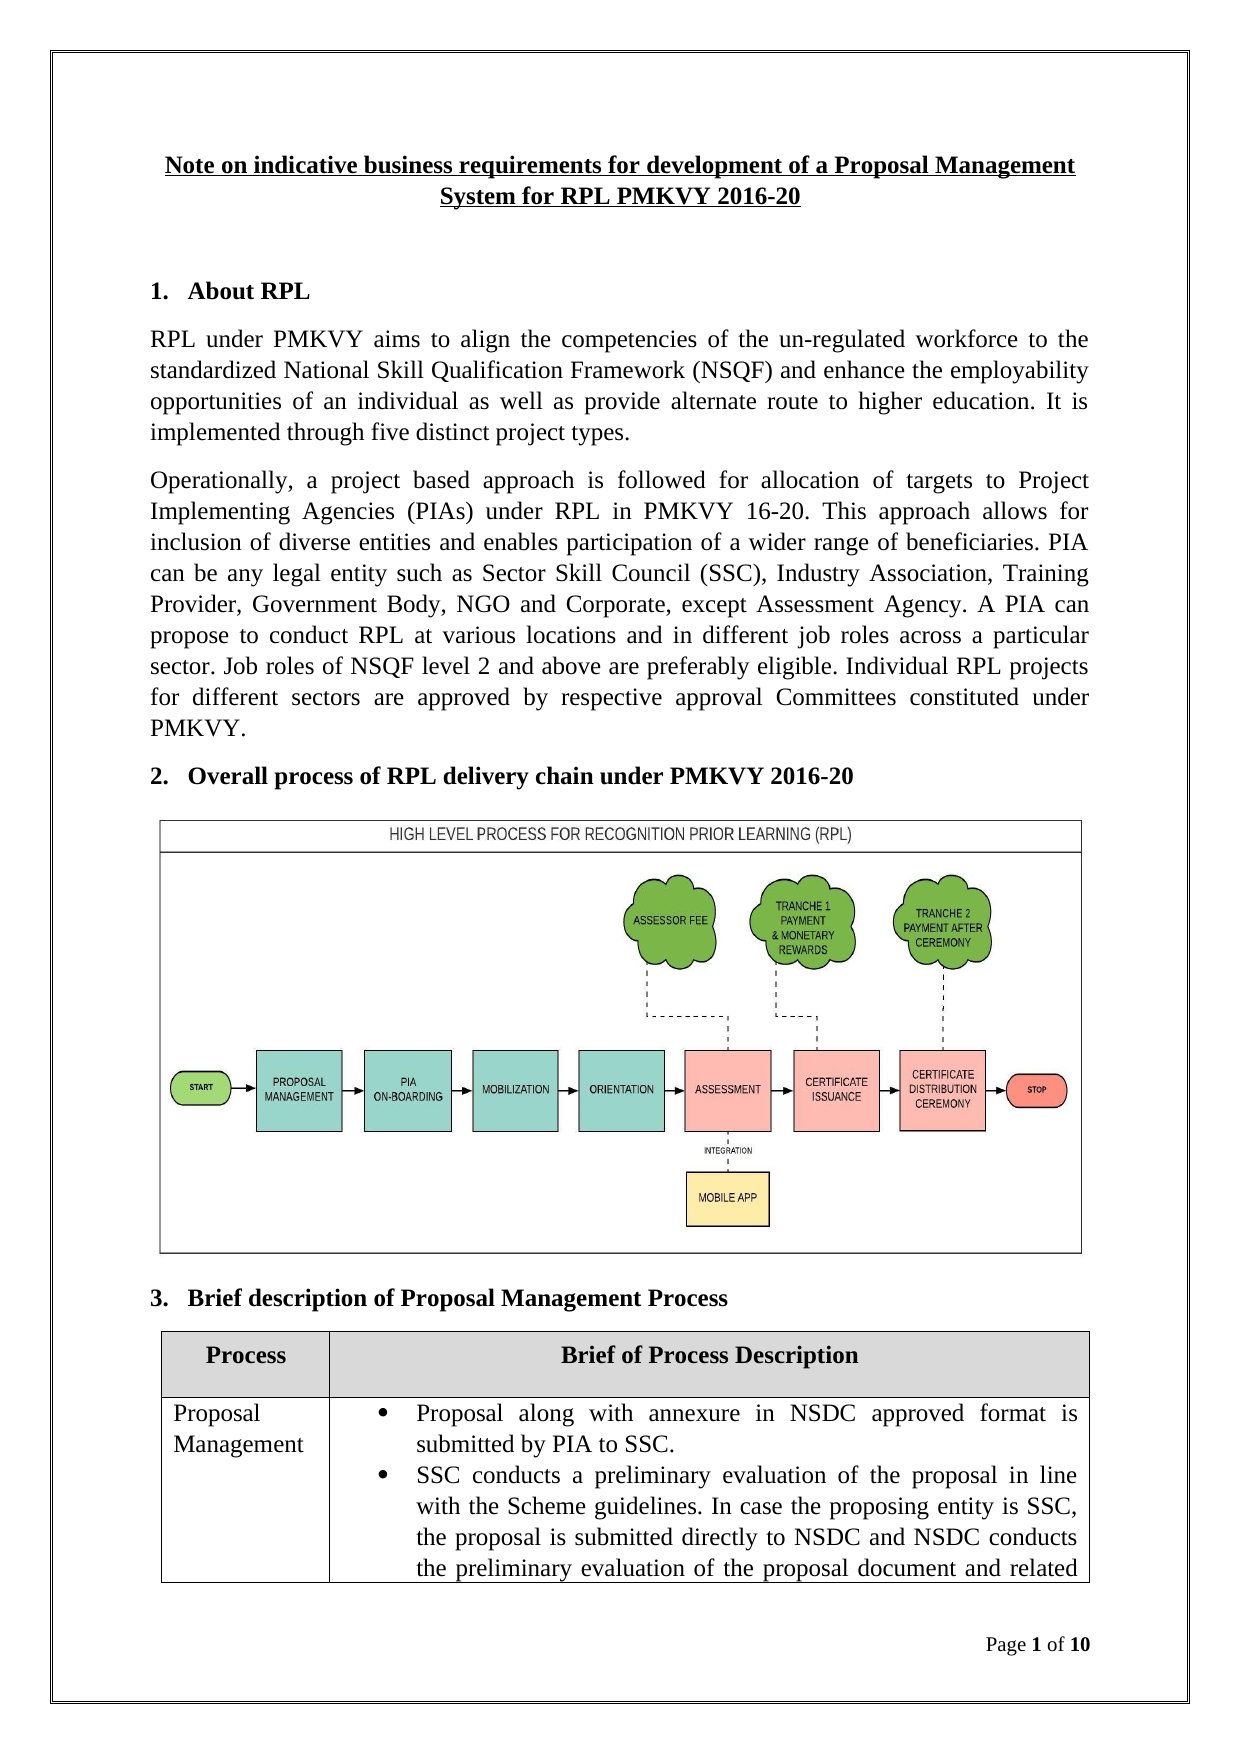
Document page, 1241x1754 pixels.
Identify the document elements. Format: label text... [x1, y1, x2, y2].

table_header Process [162, 1332, 329, 1397]
list Brief description of Proposal Management Process [150, 1283, 1090, 1312]
text Operationally, a project based approach is followed for allocation of targets to Project Implementing Agencies (PIAs) under RPL in PMKVY 16-20. This approach allows for inclusion of diverse entities and enables participation of a wider range of beneficiaries. PIA can be any legal entity such as Sector Skill Council (SSC), Industry Association, Training Provider, Government Body, NGO and Corporate, except Assessment Agency. A PIA can propose to conduct RPL at various locations and in different job roles across a particular sector. Job roles of NSQF level 2 and above are preferably eligible. Individual RPL projects for different sectors are approved by respective approval Committees constituted under PMKVY. [150, 465, 1090, 742]
text Note on indicative business requirements for development of a Proposal Management System for RPL PMKVY 2016-20 [150, 150, 1090, 210]
text RPL under PMKVY aims to align the competencies of the un-regulated workforce to the standardized National Skill Qualification Framework (NSQF) and enhance the employability opportunities of an individual as well as provide alternate route to higher education. It is implemented through five distinct project types. [150, 324, 1090, 446]
list About RPL [150, 276, 1090, 305]
table_cell Proposal Management [162, 1398, 329, 1582]
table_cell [330, 1398, 1089, 1582]
table_header Brief of Process Description [330, 1332, 1089, 1397]
picture [150, 808, 1091, 1265]
list Overall process of RPL delivery chain under PMKVY 2016-20 [150, 761, 1090, 790]
